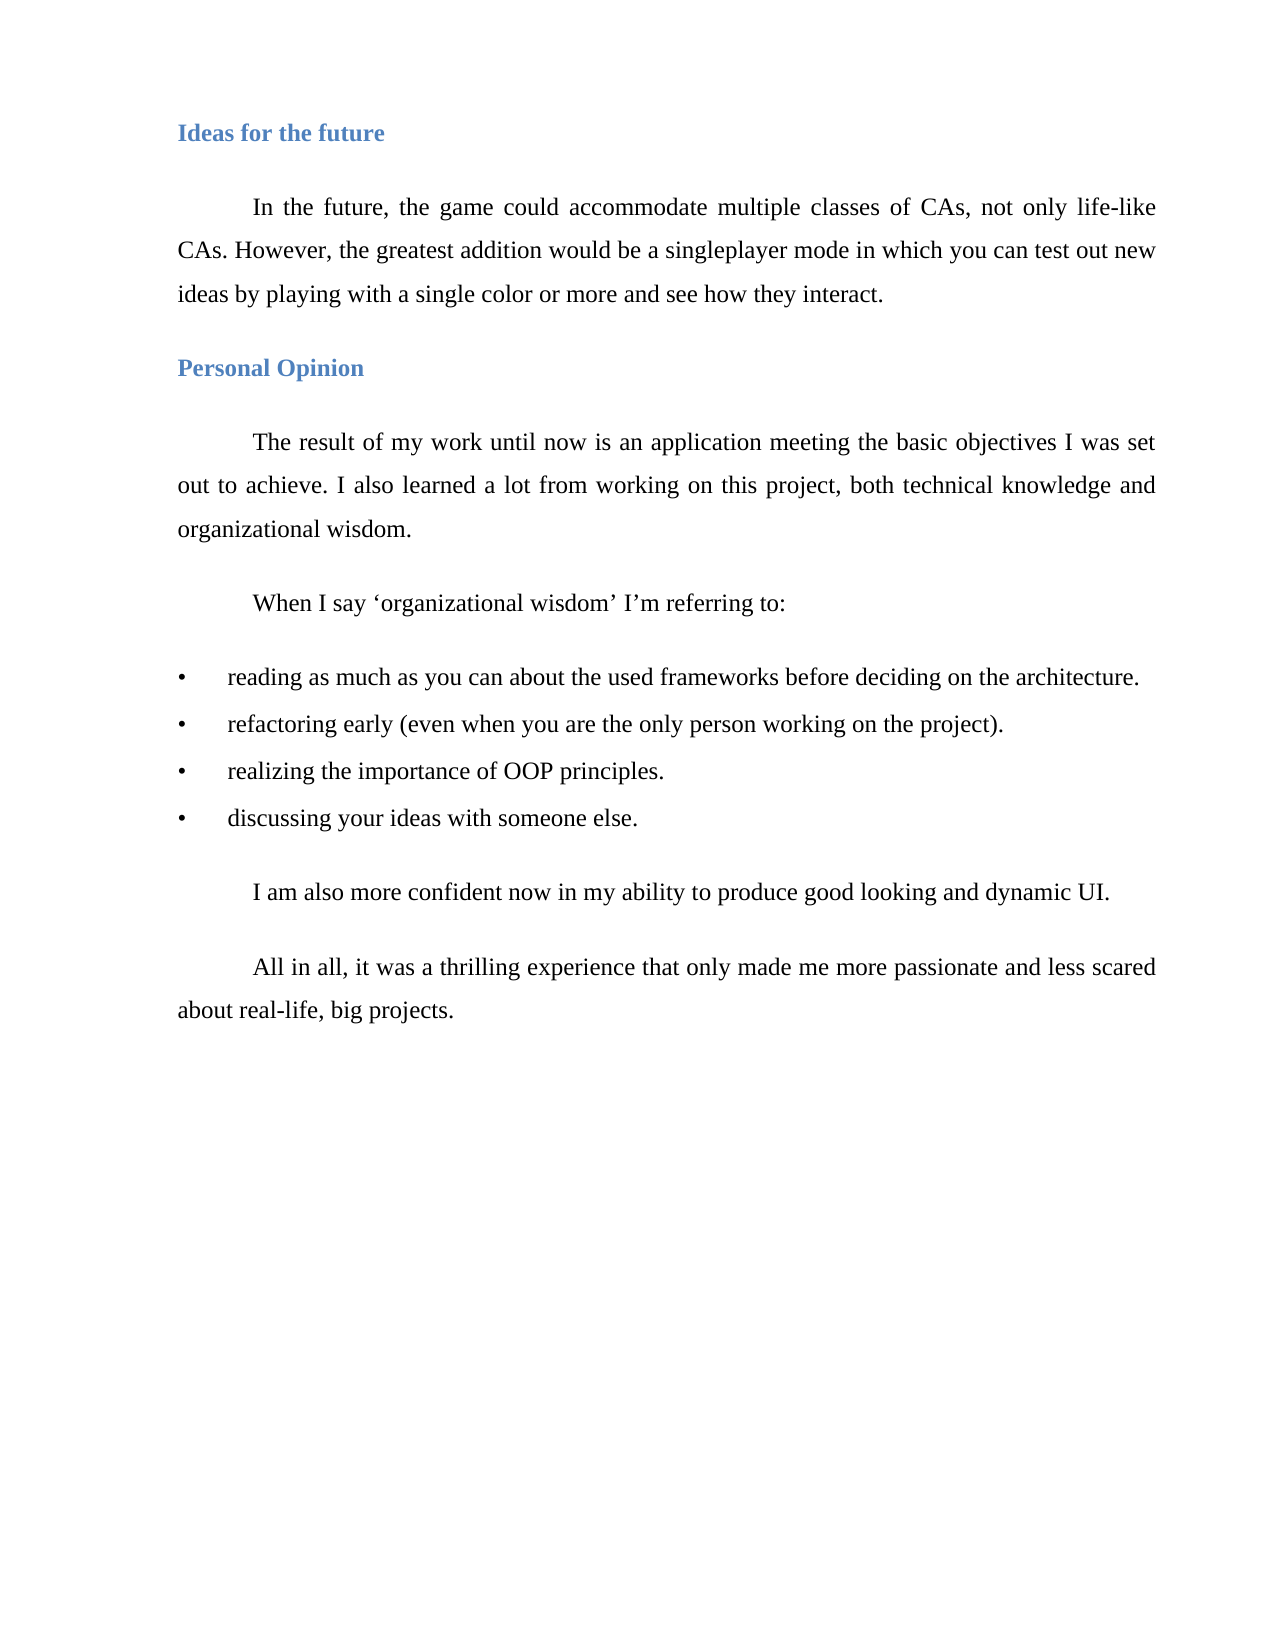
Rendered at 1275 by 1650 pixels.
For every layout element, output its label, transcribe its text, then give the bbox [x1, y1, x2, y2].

text In the future, the game could accommodate multiple classes of CAs, not only life-like CAs. However, the greatest addition would be a singleplayer mode in which you can test out new ideas by playing with a single color or more and see how they interact. [177, 192, 1157, 307]
text When I say ‘organizational wisdom’ I’m referring to: [177, 588, 1157, 617]
list refactoring early (even when you are the only person working on the project). [177, 709, 1157, 738]
list discussing your ideas with someone else. [177, 803, 1157, 832]
list reading as much as you can about the used frameworks before deciding on the architecture. [177, 662, 1157, 691]
text All in all, it was a thrilling experience that only made me more passionate and less scared about real-life, big projects. [177, 952, 1157, 1024]
text The result of my work until now is an application meeting the basic objectives I was set out to achieve. I also learned a lot from working on this project, both technical knowledge and organizational wisdom. [177, 427, 1157, 542]
list realizing the importance of OOP principles. [177, 756, 1157, 785]
text I am also more confident now in my ability to produce good looking and dynamic UI. [177, 877, 1157, 906]
subtitle Ideas for the future [177, 118, 1157, 147]
subtitle Personal Opinion [177, 353, 1157, 382]
